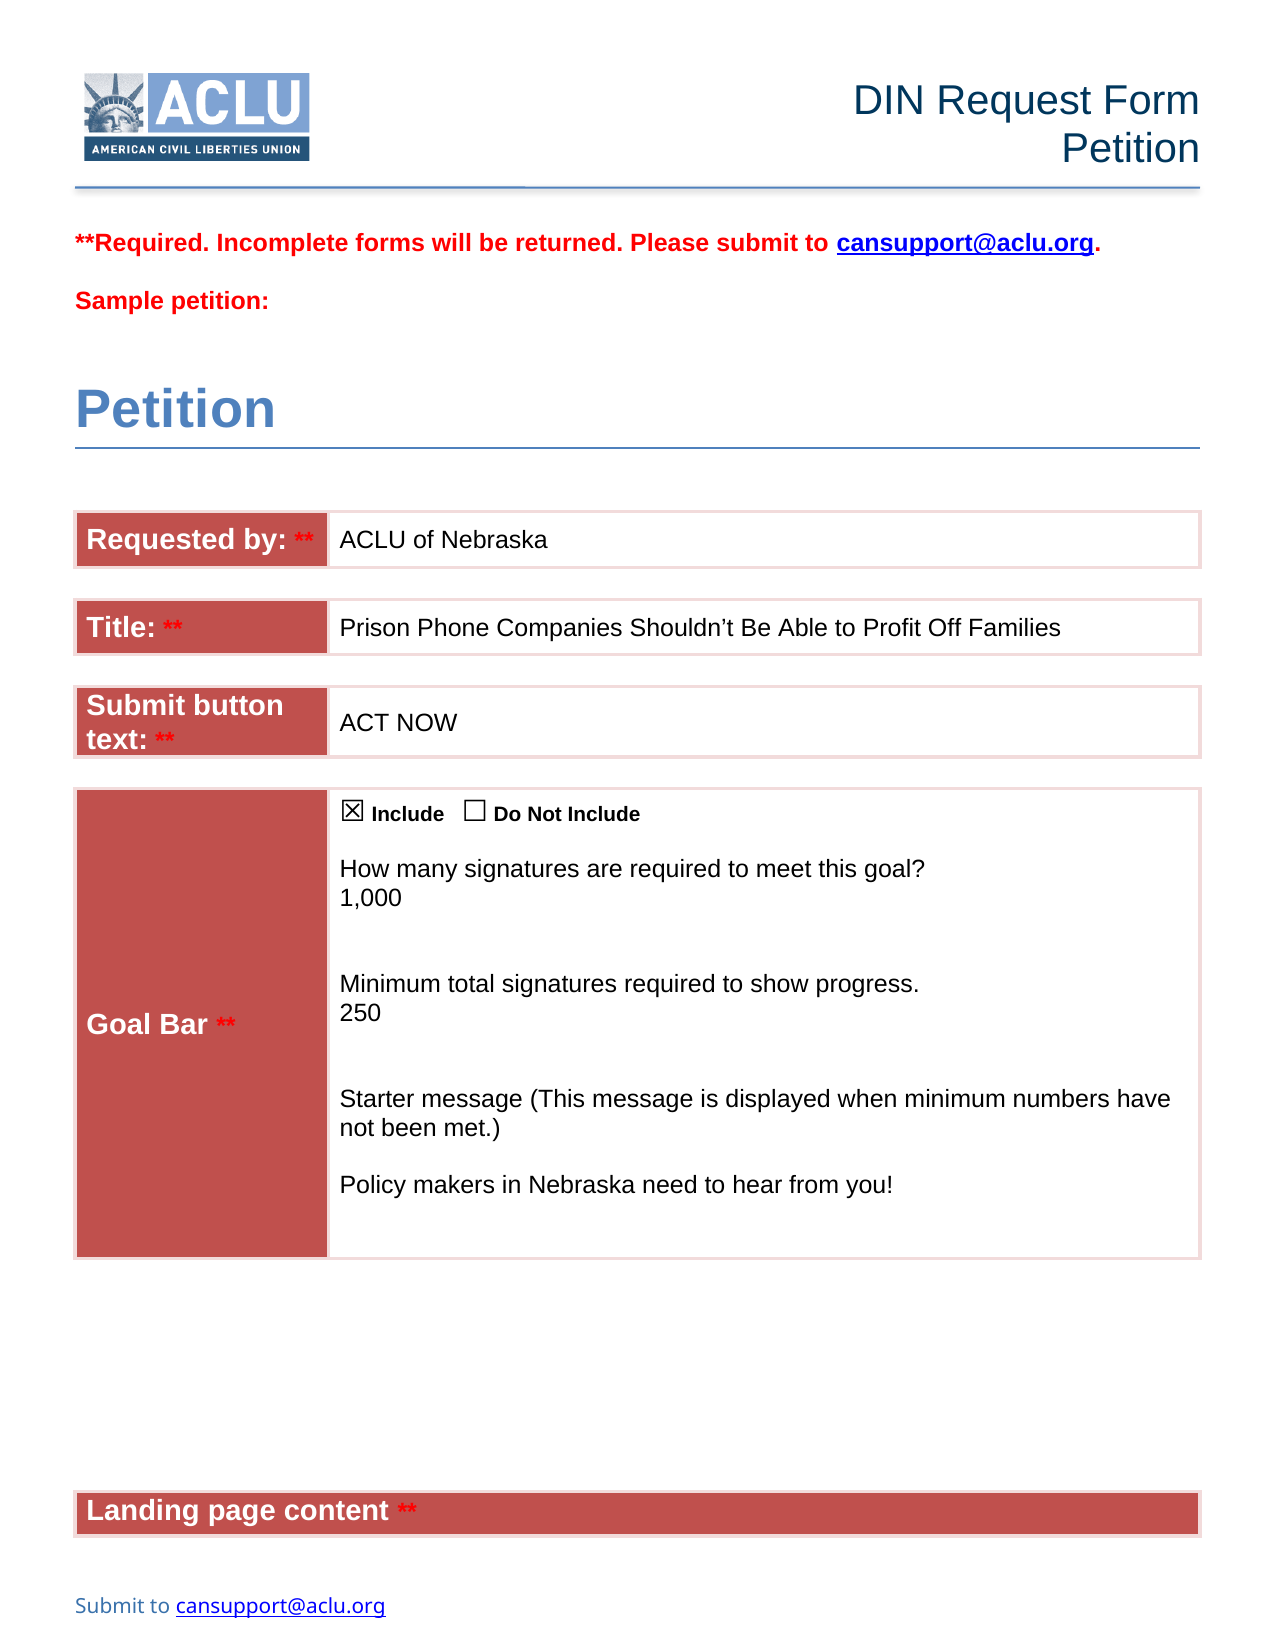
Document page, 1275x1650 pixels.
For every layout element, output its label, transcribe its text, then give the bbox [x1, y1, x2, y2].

table_header Submit button text: ** [77, 688, 327, 755]
table_header Title: ** [77, 601, 327, 653]
title Petition [75, 377, 1200, 447]
text **Required. Incomplete forms will be returned. Please submit to cansupport@aclu.org. [75, 228, 1200, 257]
table_header ACT NOW [330, 688, 1198, 755]
table_header Include Do Not Include How many signatures are required to meet this goal? 1,000 Minimum total signatures required to show progress. 250 Starter message (This message is displayed when minimum numbers have not been met.) Policy makers in Nebraska need to hear from you! [330, 790, 1198, 1257]
table_header ACLU of Nebraska [330, 513, 1198, 566]
table_header Prison Phone Companies Shouldn’t Be Able to Profit Off Families [330, 601, 1198, 653]
table_header Requested by: ** [77, 513, 327, 566]
table_header Goal Bar ** [77, 790, 327, 1257]
text Sample petition: [75, 286, 1200, 314]
picture [84, 73, 310, 161]
